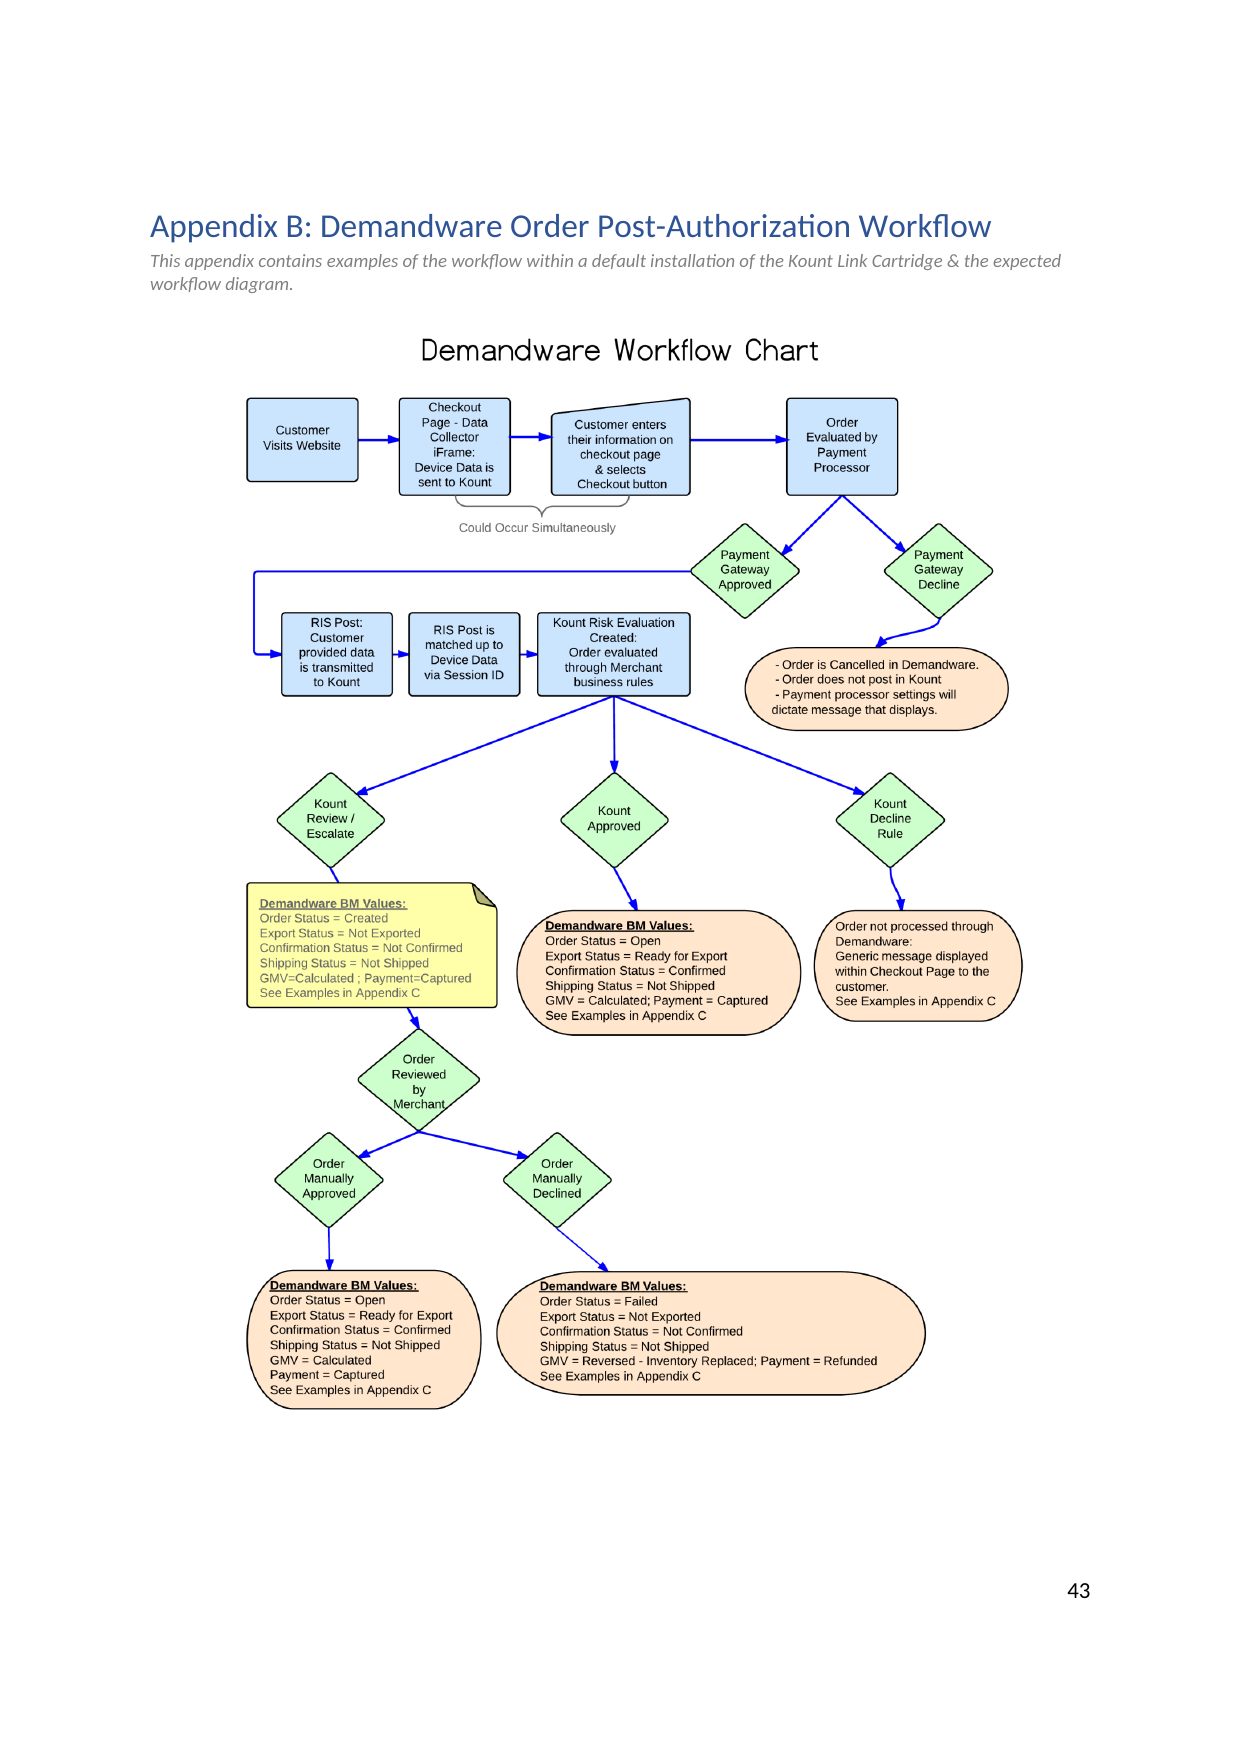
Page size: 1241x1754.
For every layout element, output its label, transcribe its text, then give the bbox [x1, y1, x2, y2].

picture [150, 315, 1091, 1533]
text This appendix contains examples of the workflow within a default installation of the Kount Link Cartridge & the expected workflow diagram. [150, 249, 1090, 295]
subtitle Appendix B: Demandware Order Post-Authorization Workflow [150, 205, 1090, 246]
